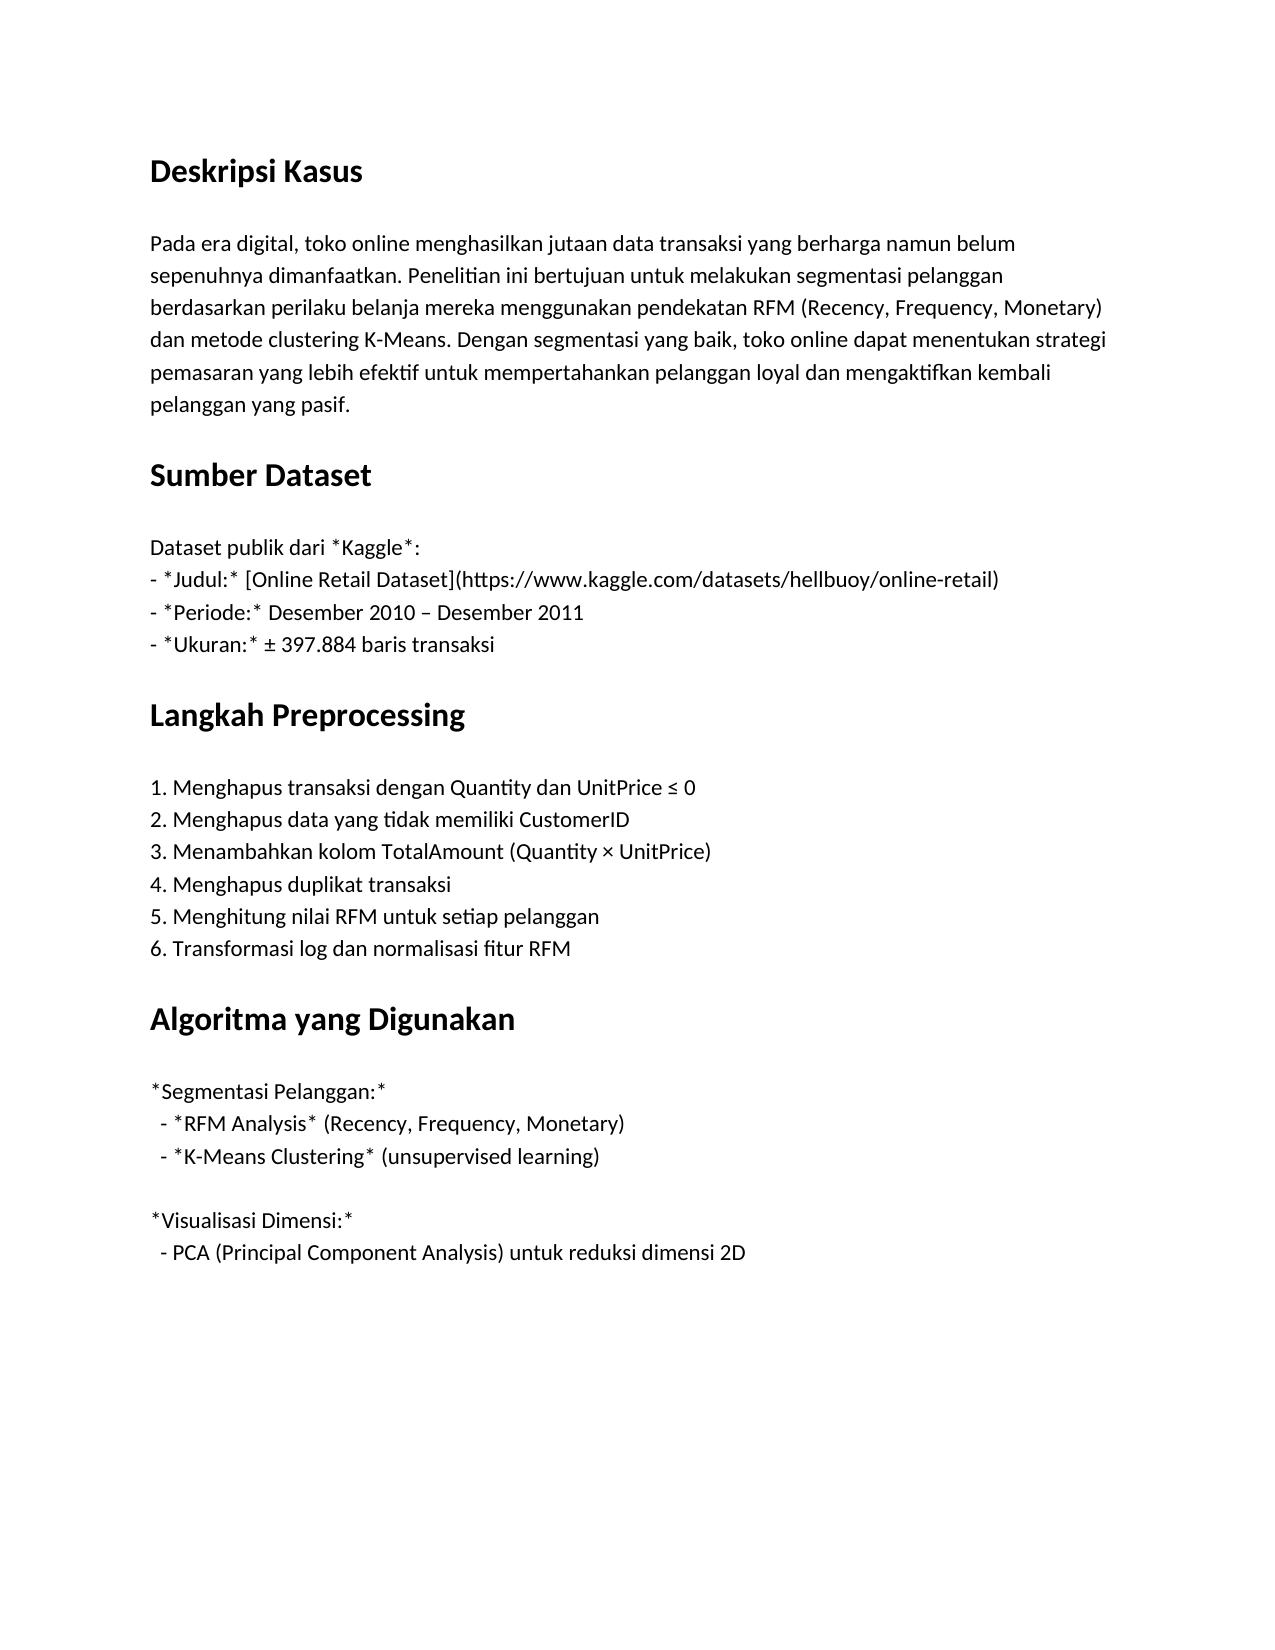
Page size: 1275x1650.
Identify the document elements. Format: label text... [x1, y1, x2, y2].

text Langkah Preprocessing [150, 694, 1125, 735]
text 2. Menghapus data yang tidak memiliki CustomerID [150, 805, 1125, 833]
text - PCA (Principal Component Analysis) untuk reduksi dimensi 2D [150, 1238, 1125, 1266]
text Dataset publik dari *Kaggle*: [150, 533, 1125, 561]
text 6. Transformasi log dan normalisasi fitur RFM [150, 934, 1125, 962]
text - *Ukuran:* ± 397.884 baris transaksi [150, 630, 1125, 658]
text Pada era digital, toko online menghasilkan jutaan data transaksi yang berharga namun belum sepenuhnya dimanfaatkan. Penelitian ini bertujuan untuk melakukan segmentasi pelanggan berdasarkan perilaku belanja mereka menggunakan pendekatan RFM (Recency, Frequency, Monetary) dan metode clustering K-Means. Dengan segmentasi yang baik, toko online dapat menentukan strategi pemasaran yang lebih efektif untuk mempertahankan pelanggan loyal dan mengaktifkan kembali pelanggan yang pasif. [150, 229, 1125, 418]
text *Segmentasi Pelanggan:* [150, 1077, 1125, 1105]
text 3. Menambahkan kolom TotalAmount (Quantity × UnitPrice) [150, 837, 1125, 866]
text Algoritma yang Digunakan [150, 998, 1125, 1039]
text 5. Menghitung nilai RFM untuk setiap pelanggan [150, 902, 1125, 930]
text - *Judul:* [Online Retail Dataset](https://www.kaggle.com/datasets/hellbuoy/online-retail) [150, 565, 1125, 593]
text - *K-Means Clustering* (unsupervised learning) [150, 1142, 1125, 1170]
text - *RFM Analysis* (Recency, Frequency, Monetary) [150, 1109, 1125, 1138]
text - *Periode:* Desember 2010 – Desember 2011 [150, 598, 1125, 626]
text *Visualisasi Dimensi:* [150, 1206, 1125, 1234]
text Sumber Dataset [150, 454, 1125, 495]
text Deskripsi Kasus [150, 150, 1125, 191]
text 4. Menghapus duplikat transaksi [150, 870, 1125, 898]
text 1. Menghapus transaksi dengan Quantity dan UnitPrice ≤ 0 [150, 773, 1125, 801]
